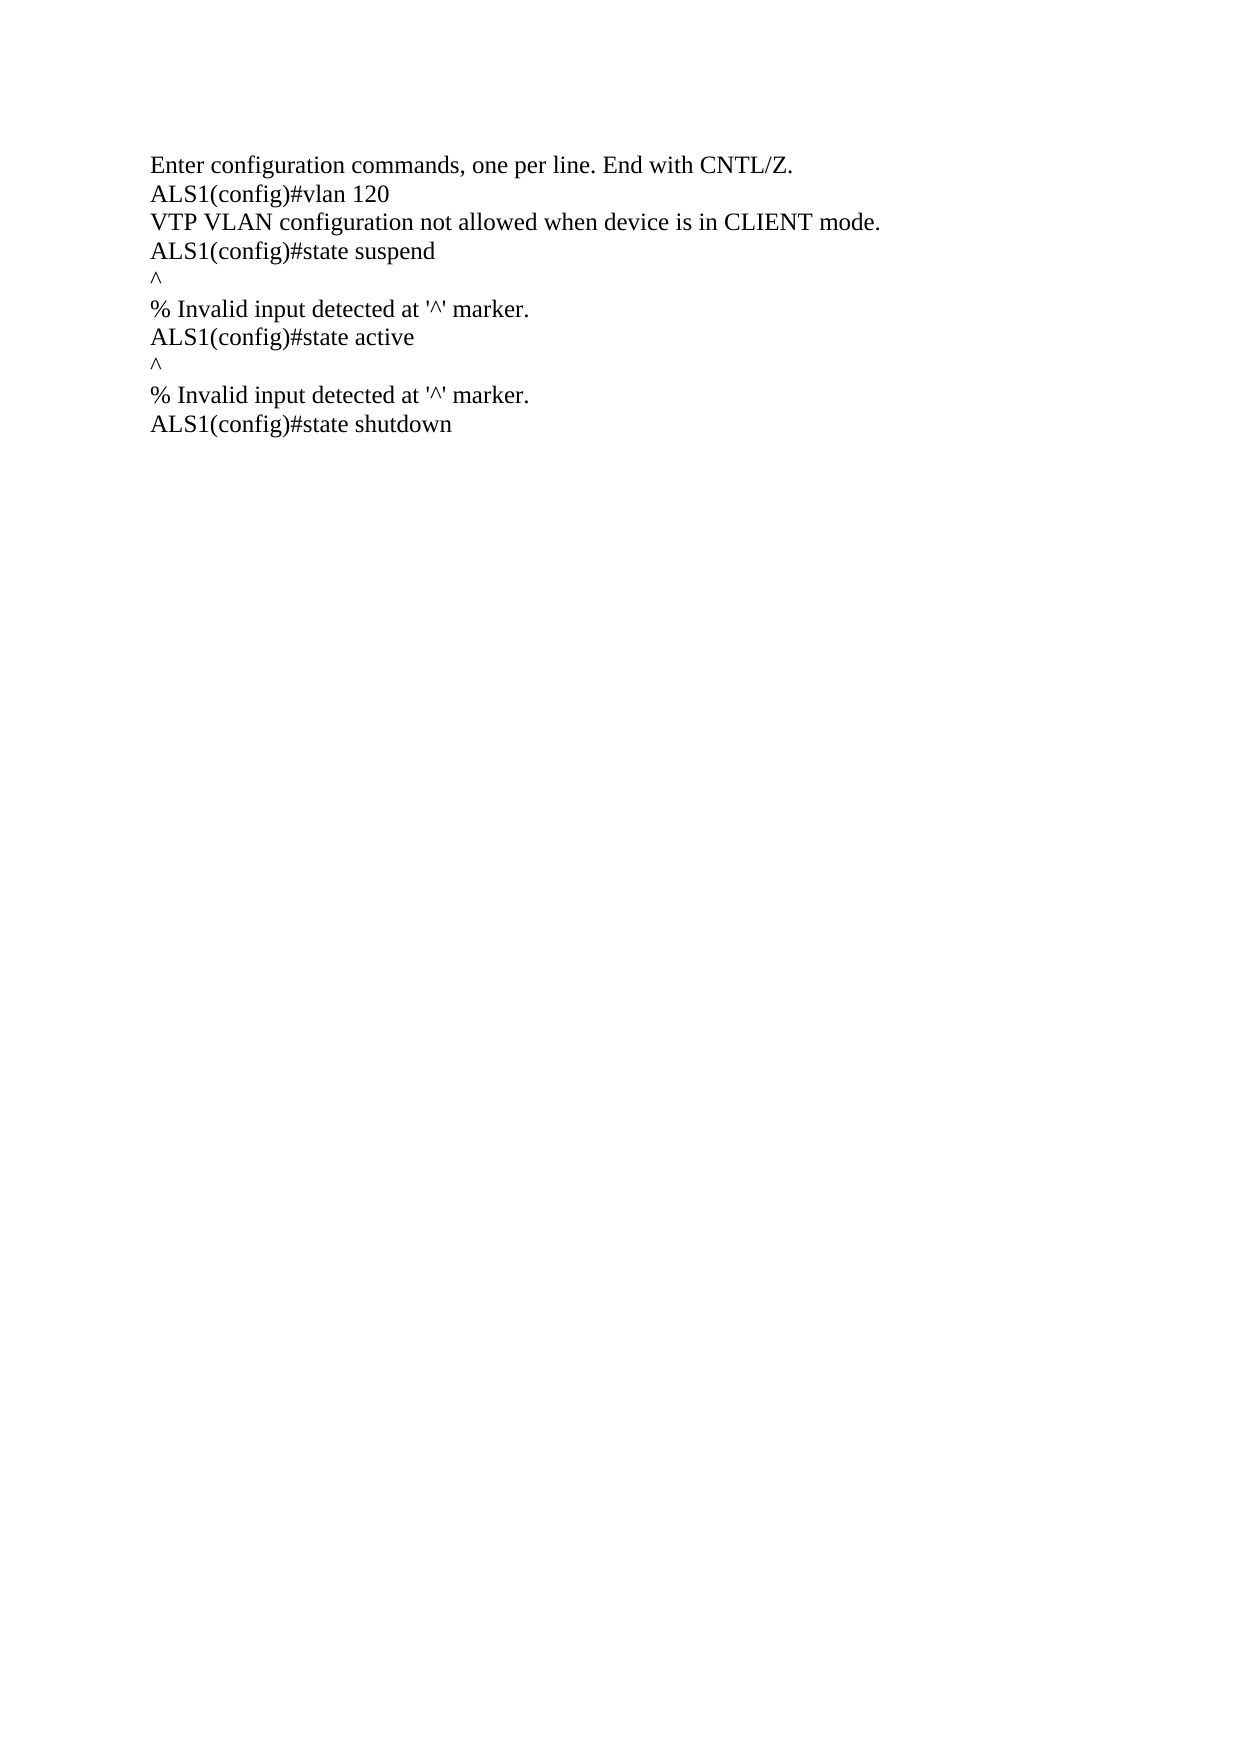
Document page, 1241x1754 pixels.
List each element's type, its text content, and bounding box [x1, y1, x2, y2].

text ALS1(config)#state shutdown [150, 409, 1090, 437]
text VTP VLAN configuration not allowed when device is in CLIENT mode. [150, 207, 1090, 236]
text % Invalid input detected at '^' marker. [150, 380, 1090, 409]
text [150, 150, 1090, 179]
text ALS1(config)#state active [150, 322, 1090, 351]
text ^ [150, 265, 1090, 294]
text % Invalid input detected at '^' marker. [150, 294, 1090, 322]
text ALS1(config)#state suspend [150, 236, 1090, 265]
text ALS1(config)#vlan 120 [150, 179, 1090, 207]
text ^ [150, 351, 1090, 380]
